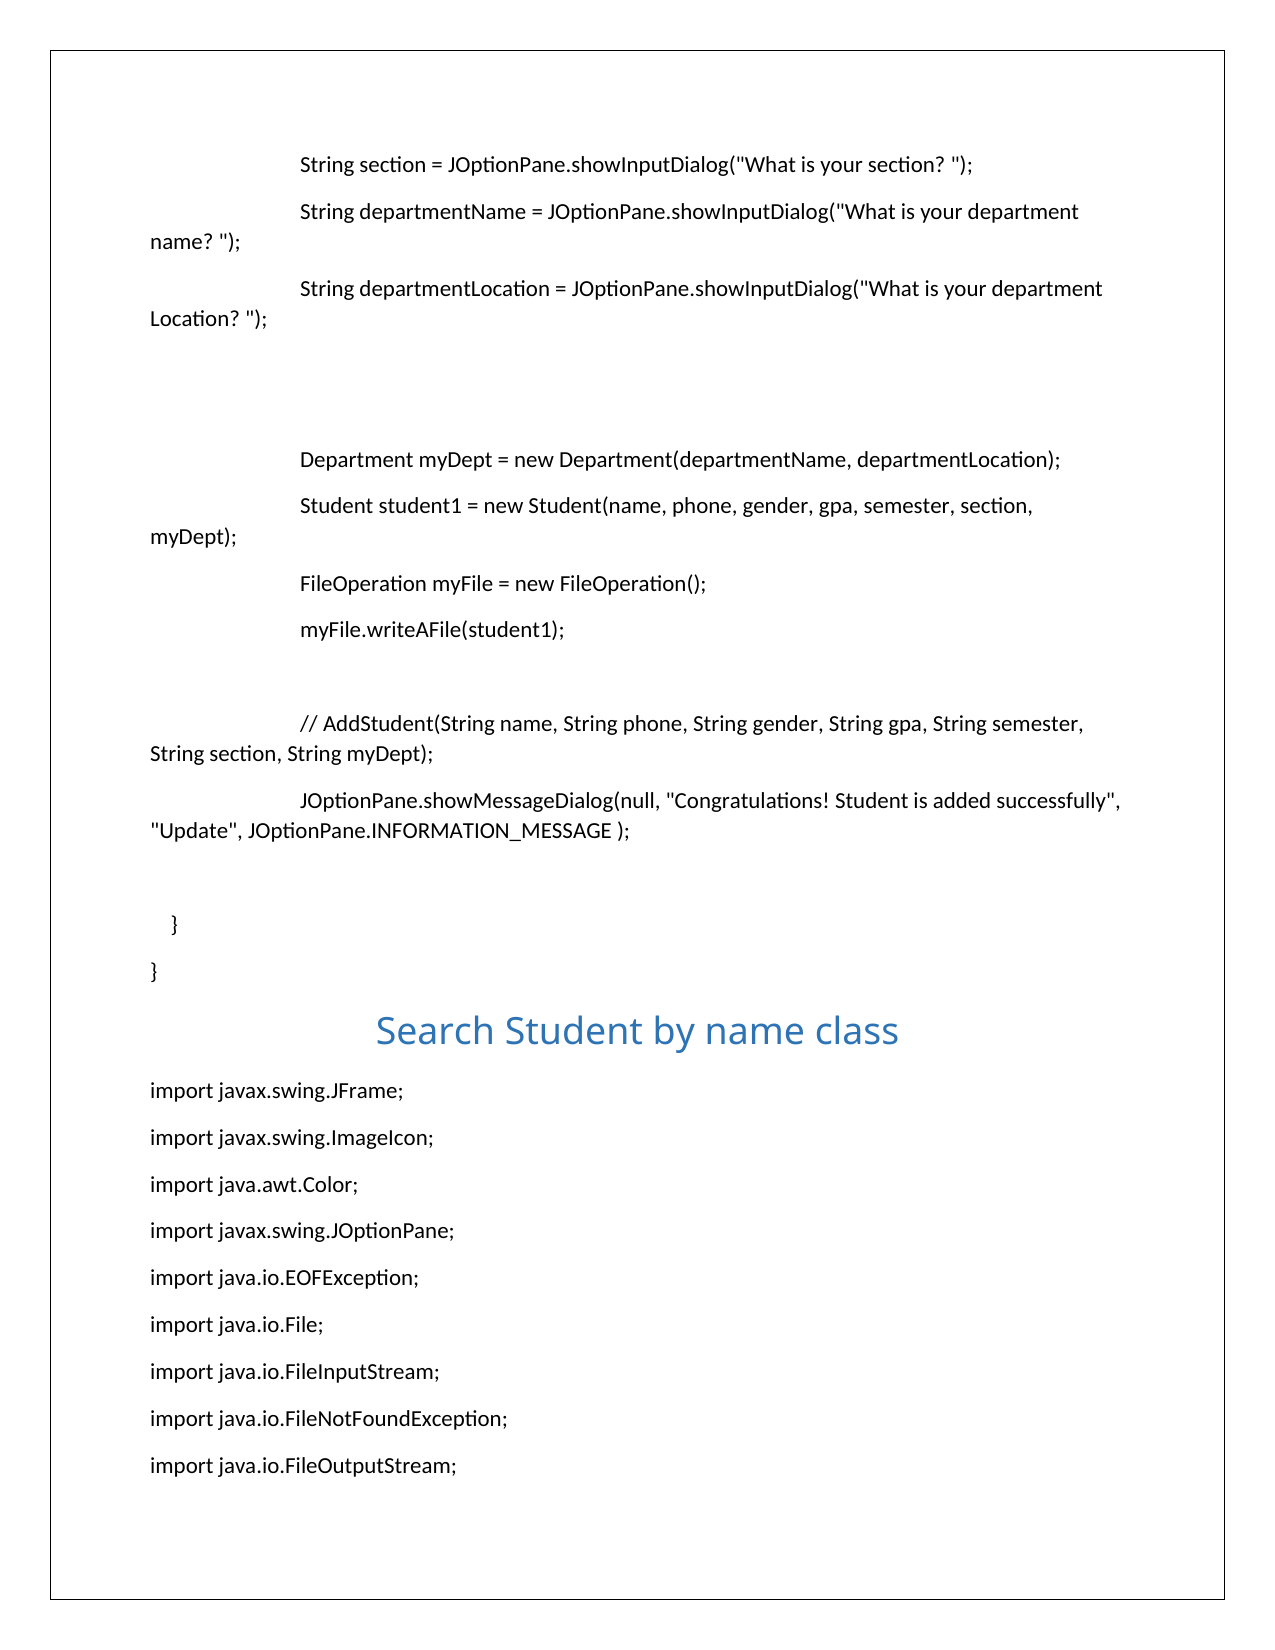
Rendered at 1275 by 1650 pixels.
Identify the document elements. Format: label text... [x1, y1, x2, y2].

text Search Student by name class [150, 1004, 1125, 1055]
text JOptionPane.showMessageDialog(null, "Congratulations! Student is added successfully", "Update", JOptionPane.INFORMATION_MESSAGE ); [150, 786, 1125, 845]
text import javax.swing.ImageIcon; [150, 1123, 1125, 1151]
text String section = JOptionPane.showInputDialog("What is your section? "); [150, 150, 1125, 178]
text import java.io.File; [150, 1310, 1125, 1338]
text String departmentName = JOptionPane.showInputDialog("What is your department name? "); [150, 197, 1125, 255]
text import java.io.FileNotFoundException; [150, 1404, 1125, 1432]
text myFile.writeAFile(student1); [150, 616, 1125, 644]
text } [150, 957, 1125, 985]
text Student student1 = new Student(name, phone, gender, gpa, semester, section, myDept); [150, 492, 1125, 550]
text import javax.swing.JOptionPane; [150, 1217, 1125, 1244]
text String departmentLocation = JOptionPane.showInputDialog("What is your department Location? "); [150, 274, 1125, 332]
text Department myDept = new Department(departmentName, departmentLocation); [150, 445, 1125, 473]
text import javax.swing.JFrame; [150, 1076, 1125, 1104]
text } [150, 910, 1125, 938]
text import java.io.EOFException; [150, 1263, 1125, 1291]
text // AddStudent(String name, String phone, String gender, String gpa, String semester, String section, String myDept); [150, 709, 1125, 768]
text import java.io.FileInputStream; [150, 1357, 1125, 1385]
text import java.awt.Color; [150, 1170, 1125, 1198]
text FileOperation myFile = new FileOperation(); [150, 569, 1125, 597]
text import java.io.FileOutputStream; [150, 1451, 1125, 1479]
